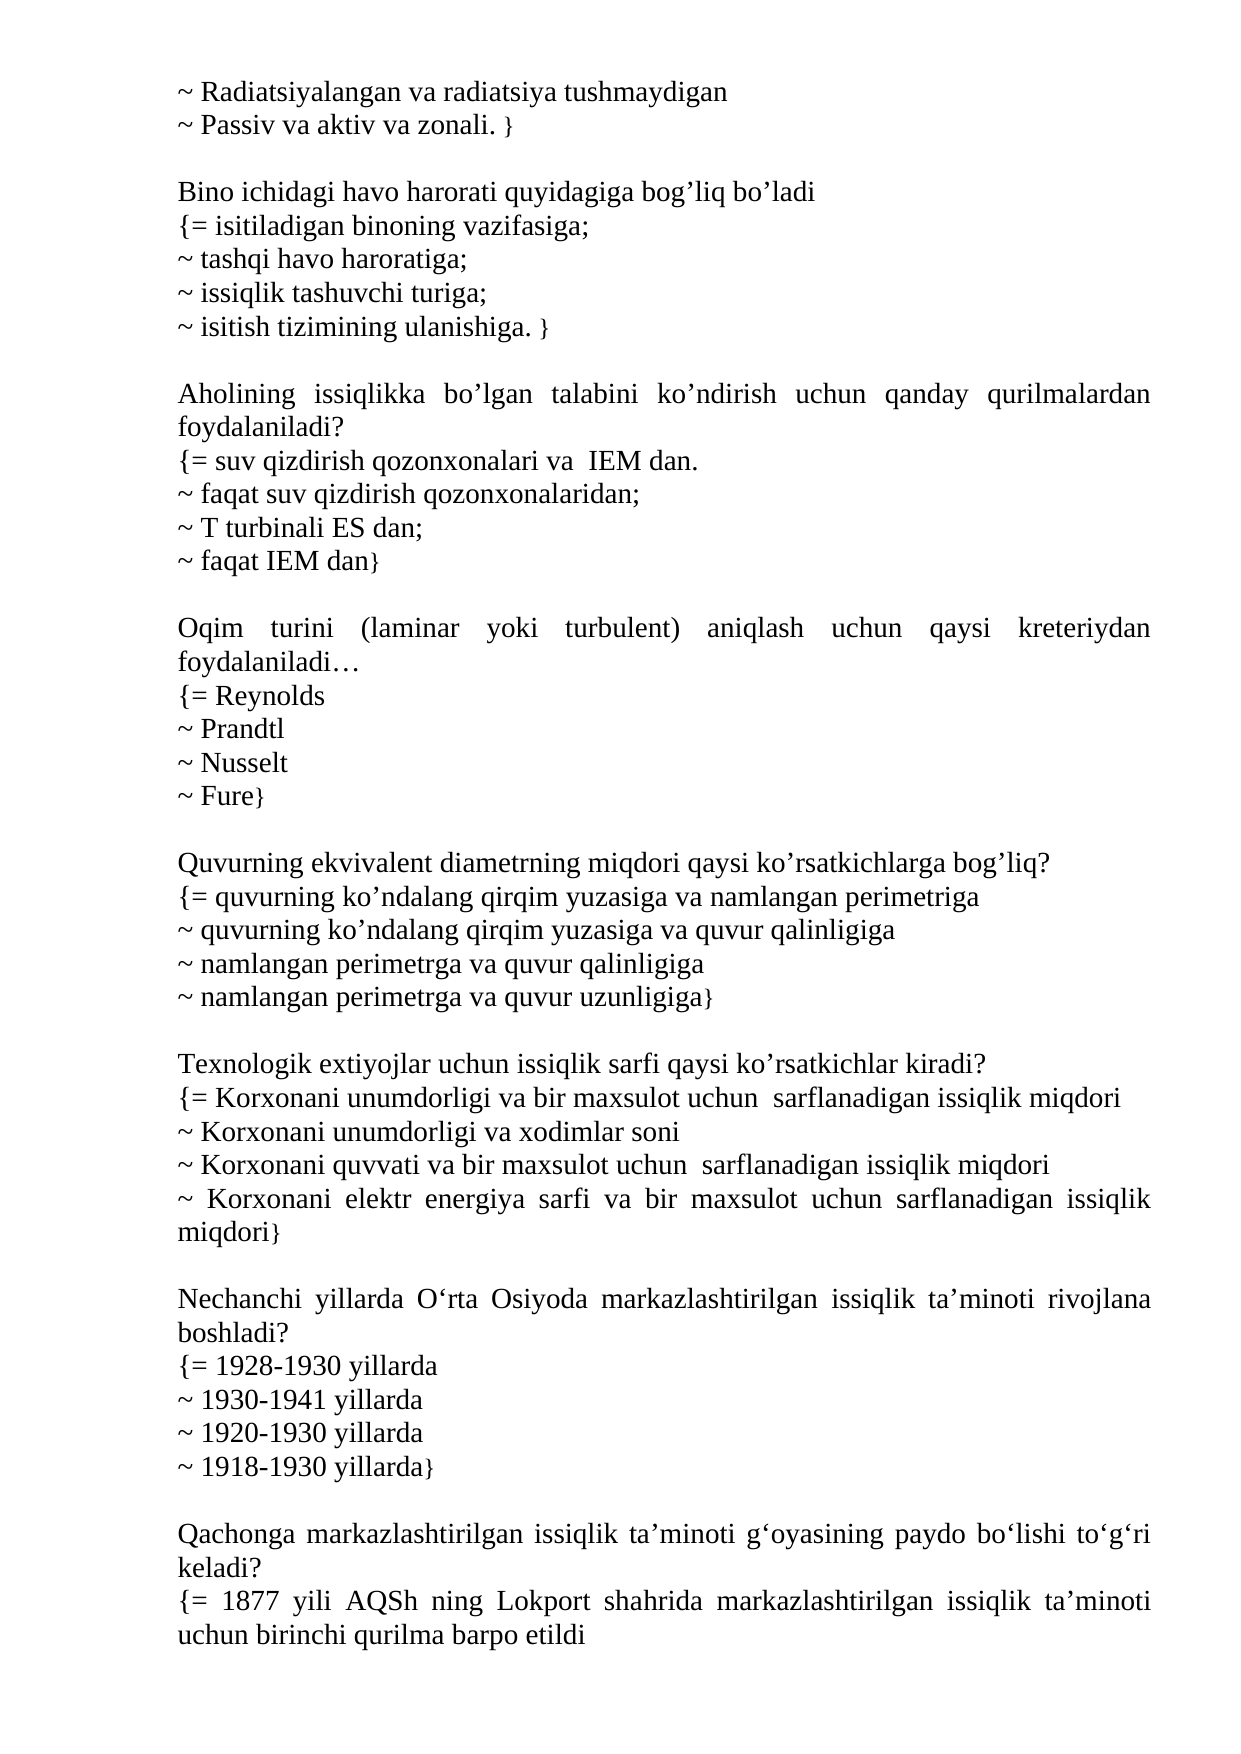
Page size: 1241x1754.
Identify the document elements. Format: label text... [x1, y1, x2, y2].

text Quvurning ekvivalent diametrning miqdori qaysi ko’rsatkichlarga bog’liq? [177, 845, 1152, 879]
text ~ faqat IEM dan} [177, 543, 1152, 577]
text Bino ichidagi havo harorati quyidagiga bog’liq bo’ladi [177, 174, 1152, 208]
text ~ T turbinali ES dan; [177, 510, 1152, 543]
text Oqim turini (laminar yoki turbulent) aniqlash uchun qaysi kreteriydan foydalaniladi… [177, 611, 1152, 678]
text ~ issiqlik tashuvchi turiga; [177, 275, 1152, 309]
text ~ Prandtl [177, 711, 1152, 745]
text Nechanchi yillarda O‘rta Osiyoda markazlashtirilgan issiqlik ta’minoti rivojlana boshladi? [177, 1281, 1152, 1348]
text ~ Korxonani quvvati va bir maxsulot uchun sarflanadigan issiqlik miqdori [177, 1147, 1152, 1181]
text {= 1877 yili AQSh ning Lokport shahrida markazlashtirilgan issiqlik ta’minoti uchun birinchi qurilma barpo etildi [177, 1583, 1152, 1650]
text ~ Passiv va aktiv va zonali. } [177, 107, 1152, 141]
text {= isitiladigan binoning vazifasiga; [177, 208, 1152, 242]
text ~ isitish tizimining ulanishiga. } [177, 309, 1152, 342]
text ~ Radiatsiyalangan va radiatsiya tushmaydigan [177, 74, 1152, 107]
text ~ faqat suv qizdirish qozonxonalaridan; [177, 476, 1152, 510]
text ~ tashqi havo haroratiga; [177, 242, 1152, 275]
text ~ 1918-1930 yillarda} [177, 1449, 1152, 1483]
text Aholining issiqlikka bo’lgan talabini ko’ndirish uchun qanday qurilmalardan foydalaniladi? [177, 376, 1152, 443]
text ~ namlangan perimetrga va quvur uzunligiga} [177, 979, 1152, 1013]
text Texnologik extiyojlar uchun issiqlik sarfi qaysi ko’rsatkichlar kiradi? [177, 1047, 1152, 1080]
text {= Reynolds [177, 678, 1152, 711]
text ~ quvurning ko’ndalang qirqim yuzasiga va quvur qalinligiga [177, 912, 1152, 946]
text {= Korxonani unumdorligi va bir maxsulot uchun sarflanadigan issiqlik miqdori [177, 1080, 1152, 1114]
text {= quvurning ko’ndalang qirqim yuzasiga va namlangan perimetriga [177, 879, 1152, 912]
text ~ Korxonani elektr energiya sarfi va bir maxsulot uchun sarflanadigan issiqlik miqdori} [177, 1181, 1152, 1248]
text {= suv qizdirish qozonxonalari va IEM dan. [177, 443, 1152, 476]
text ~ Korxonani unumdorligi va xodimlar soni [177, 1114, 1152, 1147]
text {= 1928-1930 yillarda [177, 1348, 1152, 1382]
text ~ Nusselt [177, 745, 1152, 778]
text ~ 1930-1941 yillarda [177, 1382, 1152, 1416]
text Qachonga markazlashtirilgan issiqlik ta’minoti g‘oyasining paydo bo‘lishi to‘g‘ri kеladi? [177, 1516, 1152, 1583]
text ~ namlangan perimetrga va quvur qalinligiga [177, 946, 1152, 979]
text ~ 1920-1930 yillarda [177, 1416, 1152, 1449]
text ~ Fure} [177, 778, 1152, 812]
